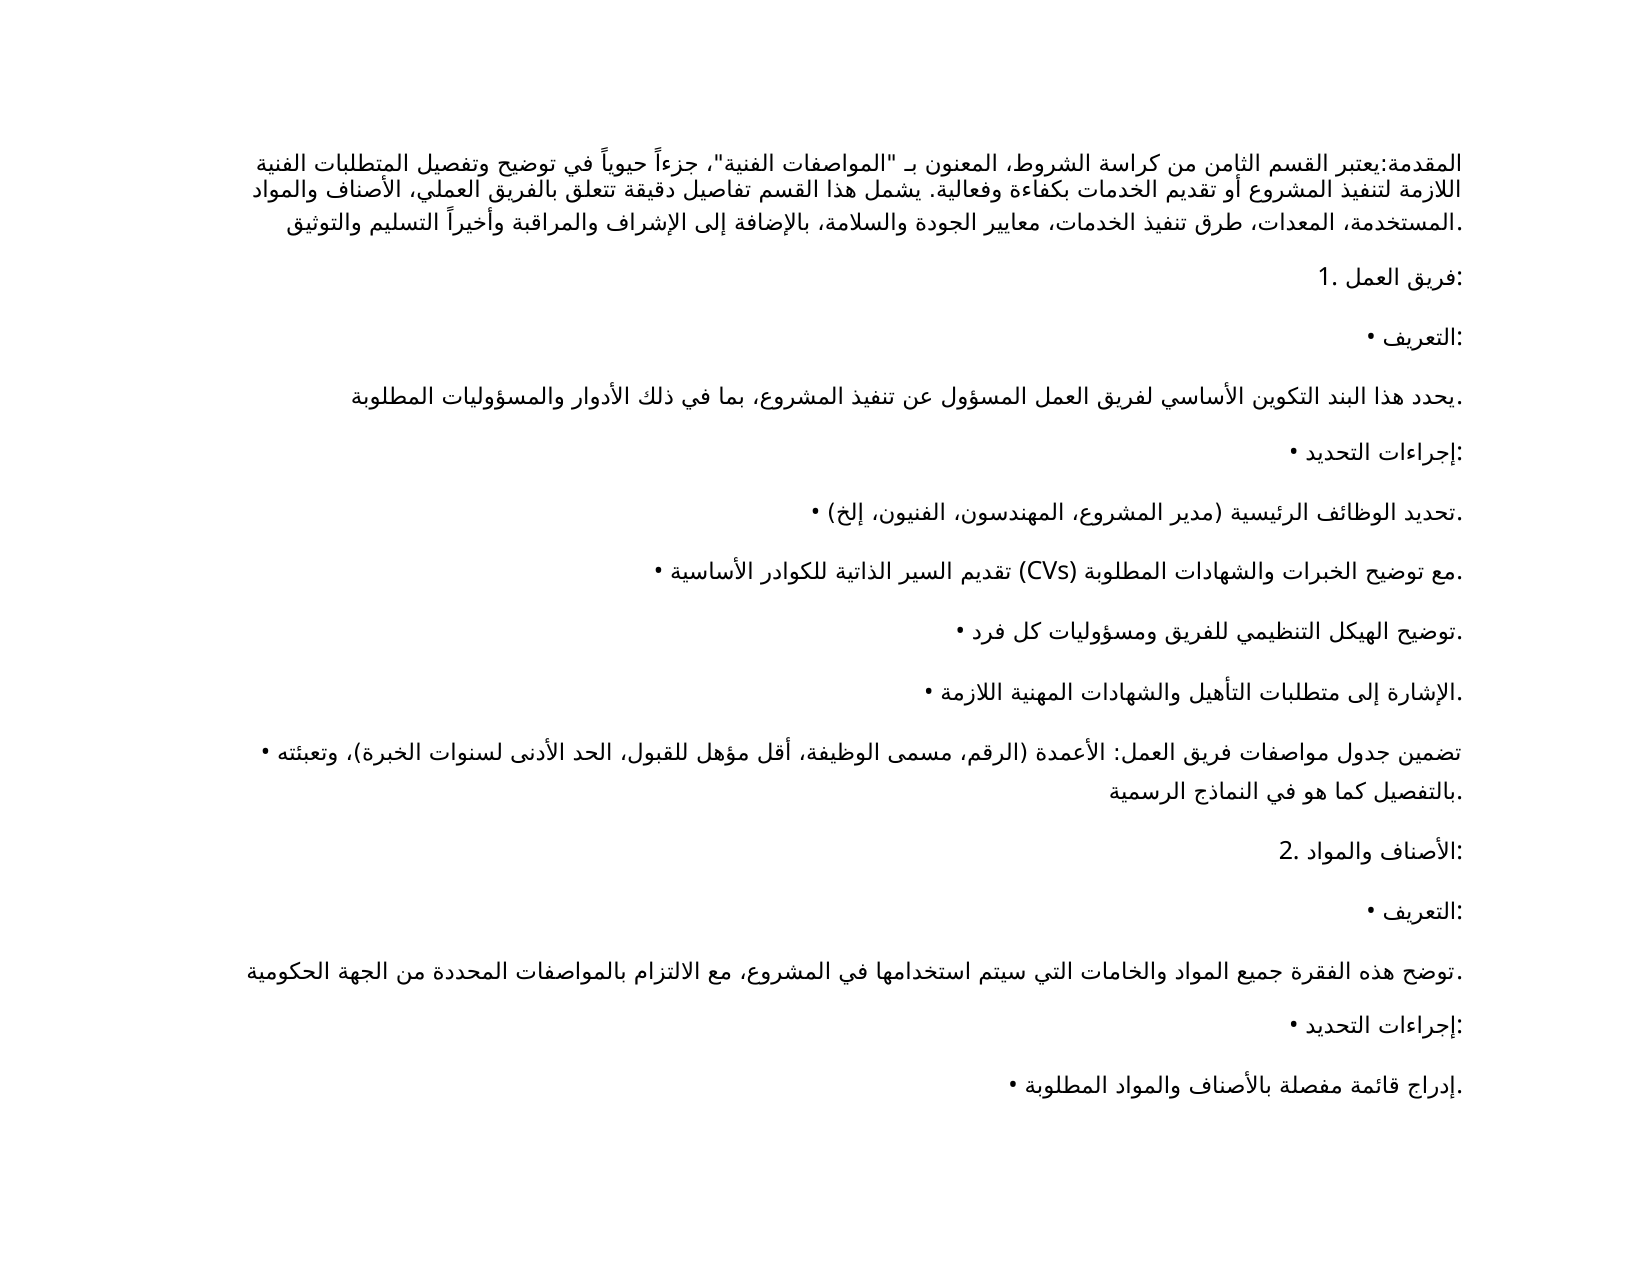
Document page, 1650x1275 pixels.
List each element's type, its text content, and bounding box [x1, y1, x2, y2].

text • إجراءات التحديد: [212, 433, 1462, 467]
text • تضمين جدول مواصفات فريق العمل: الأعمدة (الرقم، مسمى الوظيفة، أقل مؤهل للقبول، الحد الأدنى لسنوات الخبرة)، وتعبئته بالتفصيل كما هو في النماذج الرسمية. [212, 733, 1462, 806]
text • التعريف: [212, 318, 1462, 352]
text • الإشارة إلى متطلبات التأهيل والشهادات المهنية اللازمة. [212, 673, 1462, 707]
text • التعريف: [212, 892, 1462, 926]
text 1. فريق العمل: [212, 258, 1462, 292]
text 2. الأصناف والمواد: [212, 832, 1462, 866]
text • إدراج قائمة مفصلة بالأصناف والمواد المطلوبة. [212, 1067, 1462, 1101]
text • تقديم السير الذاتية للكوادر الأساسية (CVs) مع توضيح الخبرات والشهادات المطلوبة. [212, 553, 1462, 587]
text • توضيح الهيكل التنظيمي للفريق ومسؤوليات كل فرد. [212, 613, 1462, 647]
text • إجراءات التحديد: [212, 1007, 1462, 1041]
text المقدمة:يعتبر القسم الثامن من كراسة الشروط، المعنون بـ "المواصفات الفنية"، جزءاً حيوياً في توضيح وتفصيل المتطلبات الفنية اللازمة لتنفيذ المشروع أو تقديم الخدمات بكفاءة وفعالية. يشمل هذا القسم تفاصيل دقيقة تتعلق بالفريق العملي، الأصناف والمواد المستخدمة، المعدات، طرق تنفيذ الخدمات، معايير الجودة والسلامة، بالإضافة إلى الإشراف والمراقبة وأخيراً التسليم والتوثيق. [187, 150, 1462, 237]
text • تحديد الوظائف الرئيسية (مدير المشروع، المهندسون، الفنيون، إلخ). [212, 493, 1462, 527]
text توضح هذه الفقرة جميع المواد والخامات التي سيتم استخدامها في المشروع، مع الالتزام بالمواصفات المحددة من الجهة الحكومية. [187, 952, 1462, 986]
text يحدد هذا البند التكوين الأساسي لفريق العمل المسؤول عن تنفيذ المشروع، بما في ذلك الأدوار والمسؤوليات المطلوبة. [187, 378, 1462, 412]
